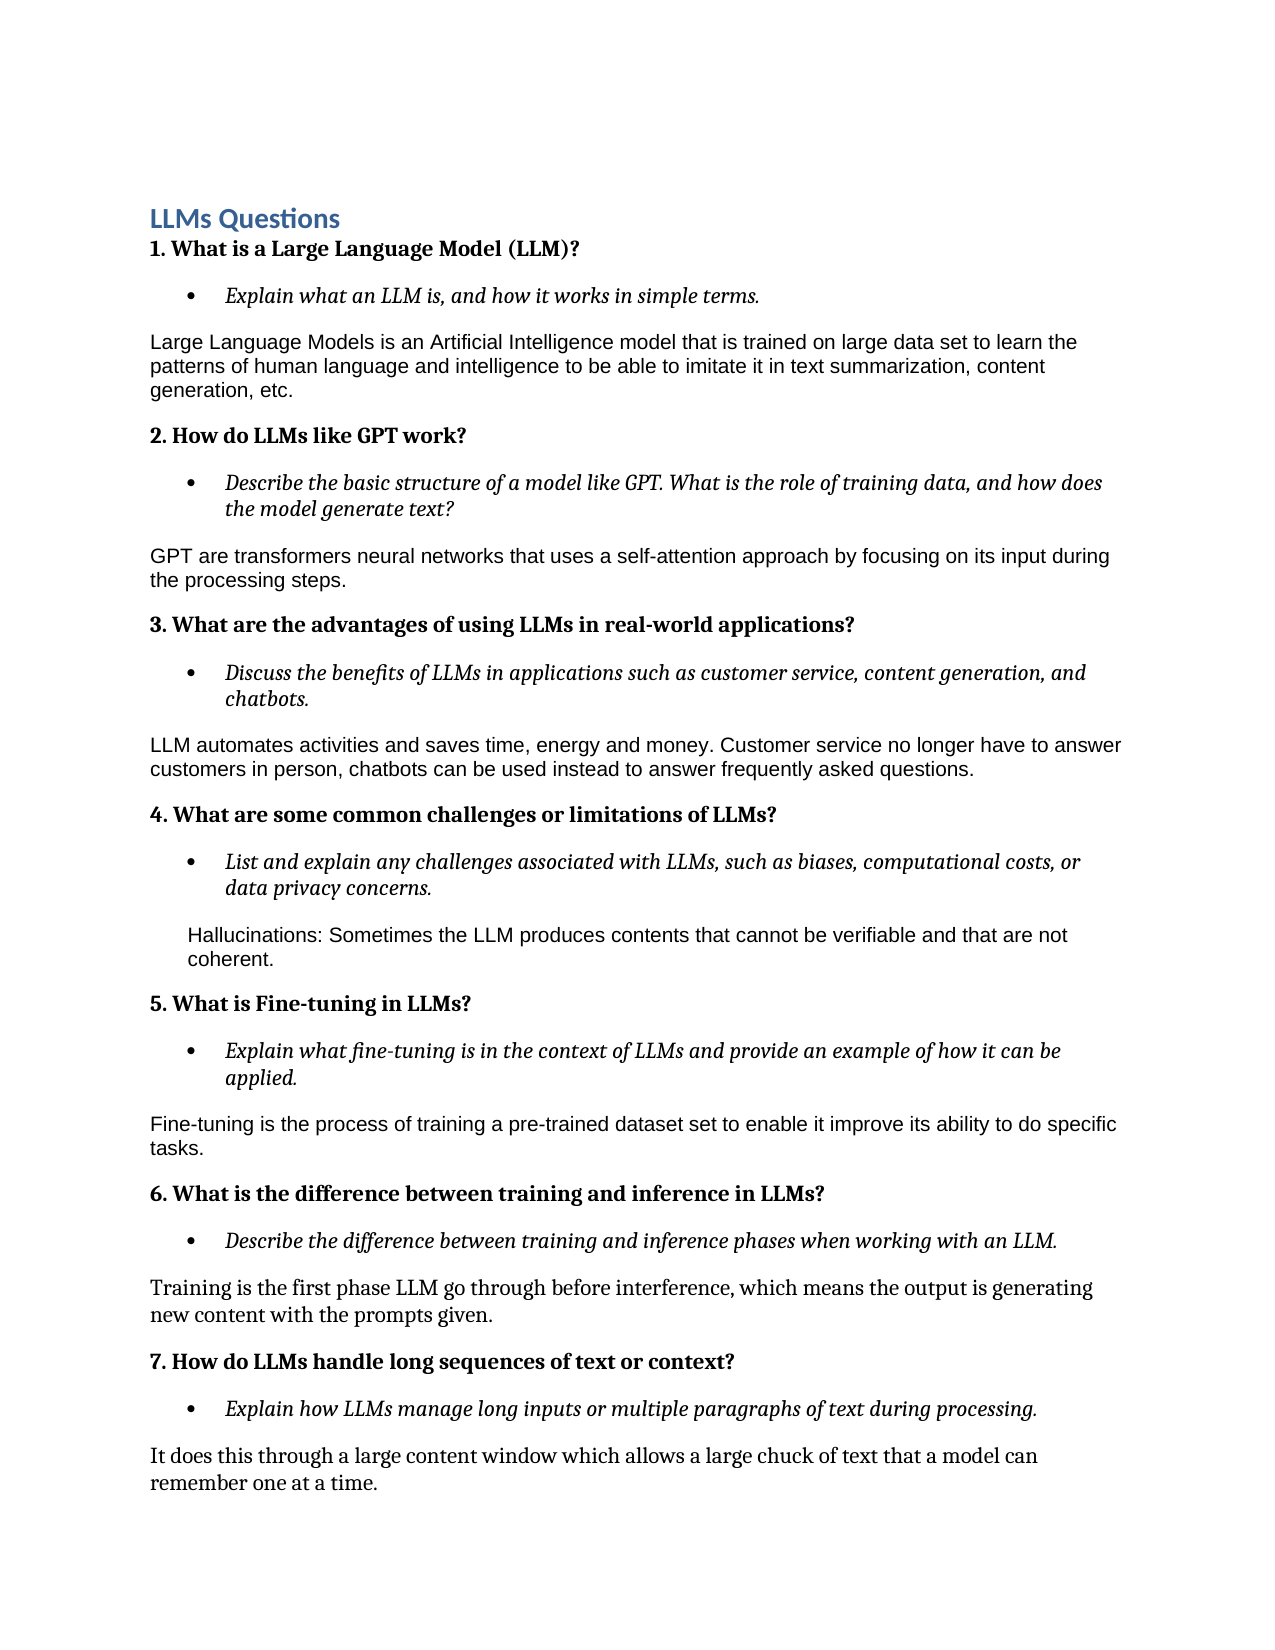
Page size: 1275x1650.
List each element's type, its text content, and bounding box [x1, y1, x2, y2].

text GPT are transformers neural networks that uses a self-attention approach by focusing on its input during the processing steps. [150, 543, 1125, 591]
text 3. What are the advantages of using LLMs in real-world applications? [150, 612, 1125, 638]
text LLMs Questions [150, 200, 1125, 236]
text 7. How do LLMs handle long sequences of text or context? [150, 1348, 1125, 1375]
text Large Language Models is an Artificial Intelligence model that is trained on large data set to learn the patterns of human language and intelligence to be able to imitate it in text summarization, content generation, etc. [150, 330, 1125, 402]
list Describe the basic structure of a model like GPT. What is the role of training data, and how does the model generate text? [187, 470, 1125, 523]
text Hallucinations: Sometimes the LLM produces contents that cannot be verifiable and that are not coherent. [187, 922, 1125, 970]
text 2. How do LLMs like GPT work? [150, 423, 1125, 449]
list Explain what fine-tuning is in the context of LLMs and provide an example of how it can be applied. [187, 1038, 1125, 1091]
text 4. What are some common challenges or limitations of LLMs? [150, 802, 1125, 828]
list Describe the difference between training and inference phases when working with an LLM. [187, 1228, 1125, 1254]
text Fine-tuning is the process of training a pre-trained dataset set to enable it improve its ability to do specific tasks. [150, 1112, 1125, 1160]
text It does this through a large content window which allows a large chuck of text that a model can remember one at a time. [150, 1443, 1125, 1496]
list Explain what an LLM is, and how it works in simple terms. [187, 283, 1125, 309]
text Training is the first phase LLM go through before interference, which means the output is generating new content with the prompts given. [150, 1275, 1125, 1328]
list Explain how LLMs manage long inputs or multiple paragraphs of text during processing. [187, 1396, 1125, 1422]
text 1. What is a Large Language Model (LLM)? [150, 236, 1125, 262]
text LLM automates activities and saves time, energy and money. Customer service no longer have to answer customers in person, chatbots can be used instead to answer frequently asked questions. [150, 733, 1125, 781]
text 6. What is the difference between training and inference in LLMs? [150, 1181, 1125, 1207]
list List and explain any challenges associated with LLMs, such as biases, computational costs, or data privacy concerns. [187, 849, 1125, 902]
list Discuss the benefits of LLMs in applications such as customer service, content generation, and chatbots. [187, 659, 1125, 712]
text 5. What is Fine-tuning in LLMs? [150, 991, 1125, 1017]
